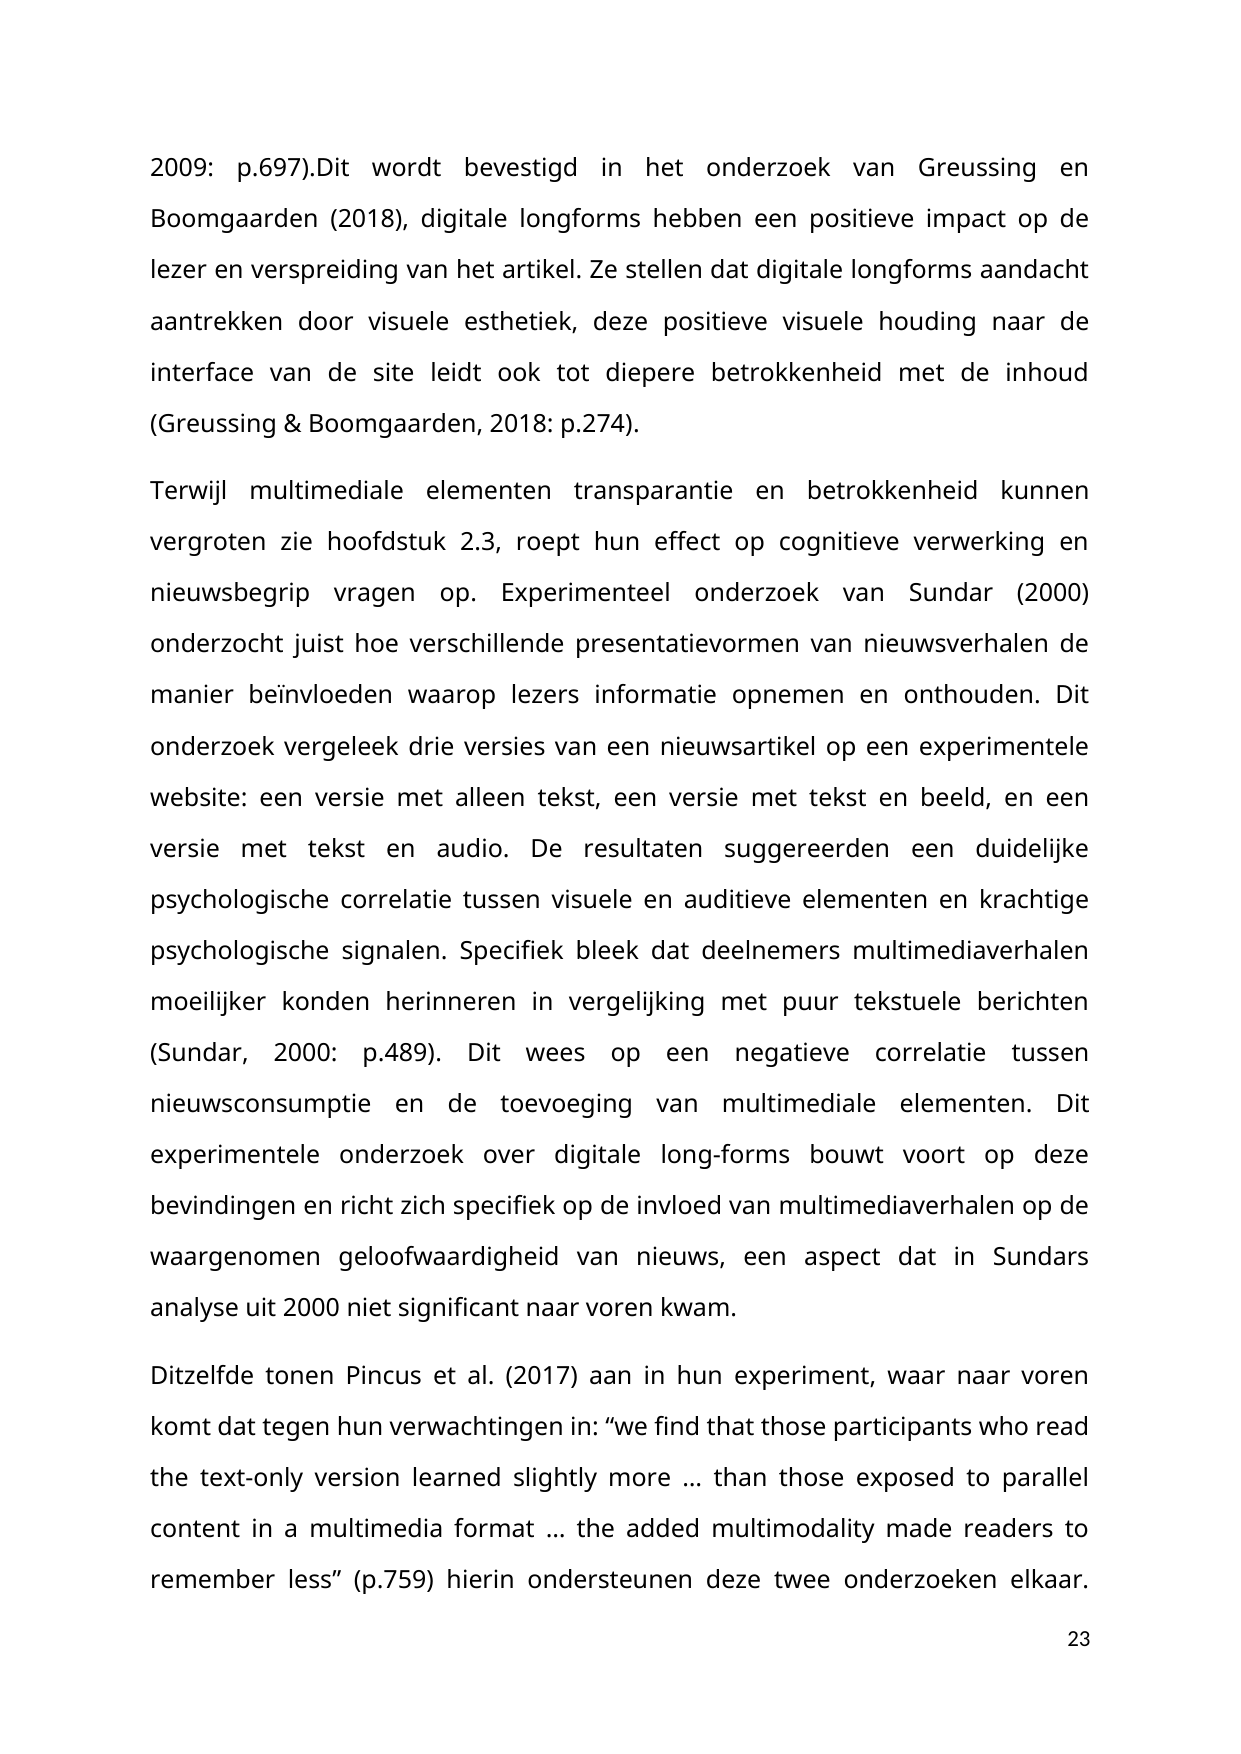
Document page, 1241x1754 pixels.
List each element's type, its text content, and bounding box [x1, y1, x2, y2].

text Terwijl multimediale elementen transparantie en betrokkenheid kunnen vergroten zie hoofdstuk 2.3, roept hun effect op cognitieve verwerking en nieuwsbegrip vragen op. Experimenteel onderzoek van Sundar (2000) onderzocht juist hoe verschillende presentatievormen van nieuwsverhalen de manier beïnvloeden waarop lezers informatie opnemen en onthouden. Dit onderzoek vergeleek drie versies van een nieuwsartikel op een experimentele website: een versie met alleen tekst, een versie met tekst en beeld, en een versie met tekst en audio. De resultaten suggereerden een duidelijke psychologische correlatie tussen visuele en auditieve elementen en krachtige psychologische signalen. Specifiek bleek dat deelnemers multimediaverhalen moeilijker konden herinneren in vergelijking met puur tekstuele berichten (Sundar, 2000: p.489). Dit wees op een negatieve correlatie tussen nieuwsconsumptie en de toevoeging van multimediale elementen. Dit experimentele onderzoek over digitale long-forms bouwt voort op deze bevindingen en richt zich specifiek op de invloed van multimediaverhalen op de waargenomen geloofwaardigheid van nieuws, een aspect dat in Sundars analyse uit 2000 niet significant naar voren kwam. [150, 473, 1090, 1324]
